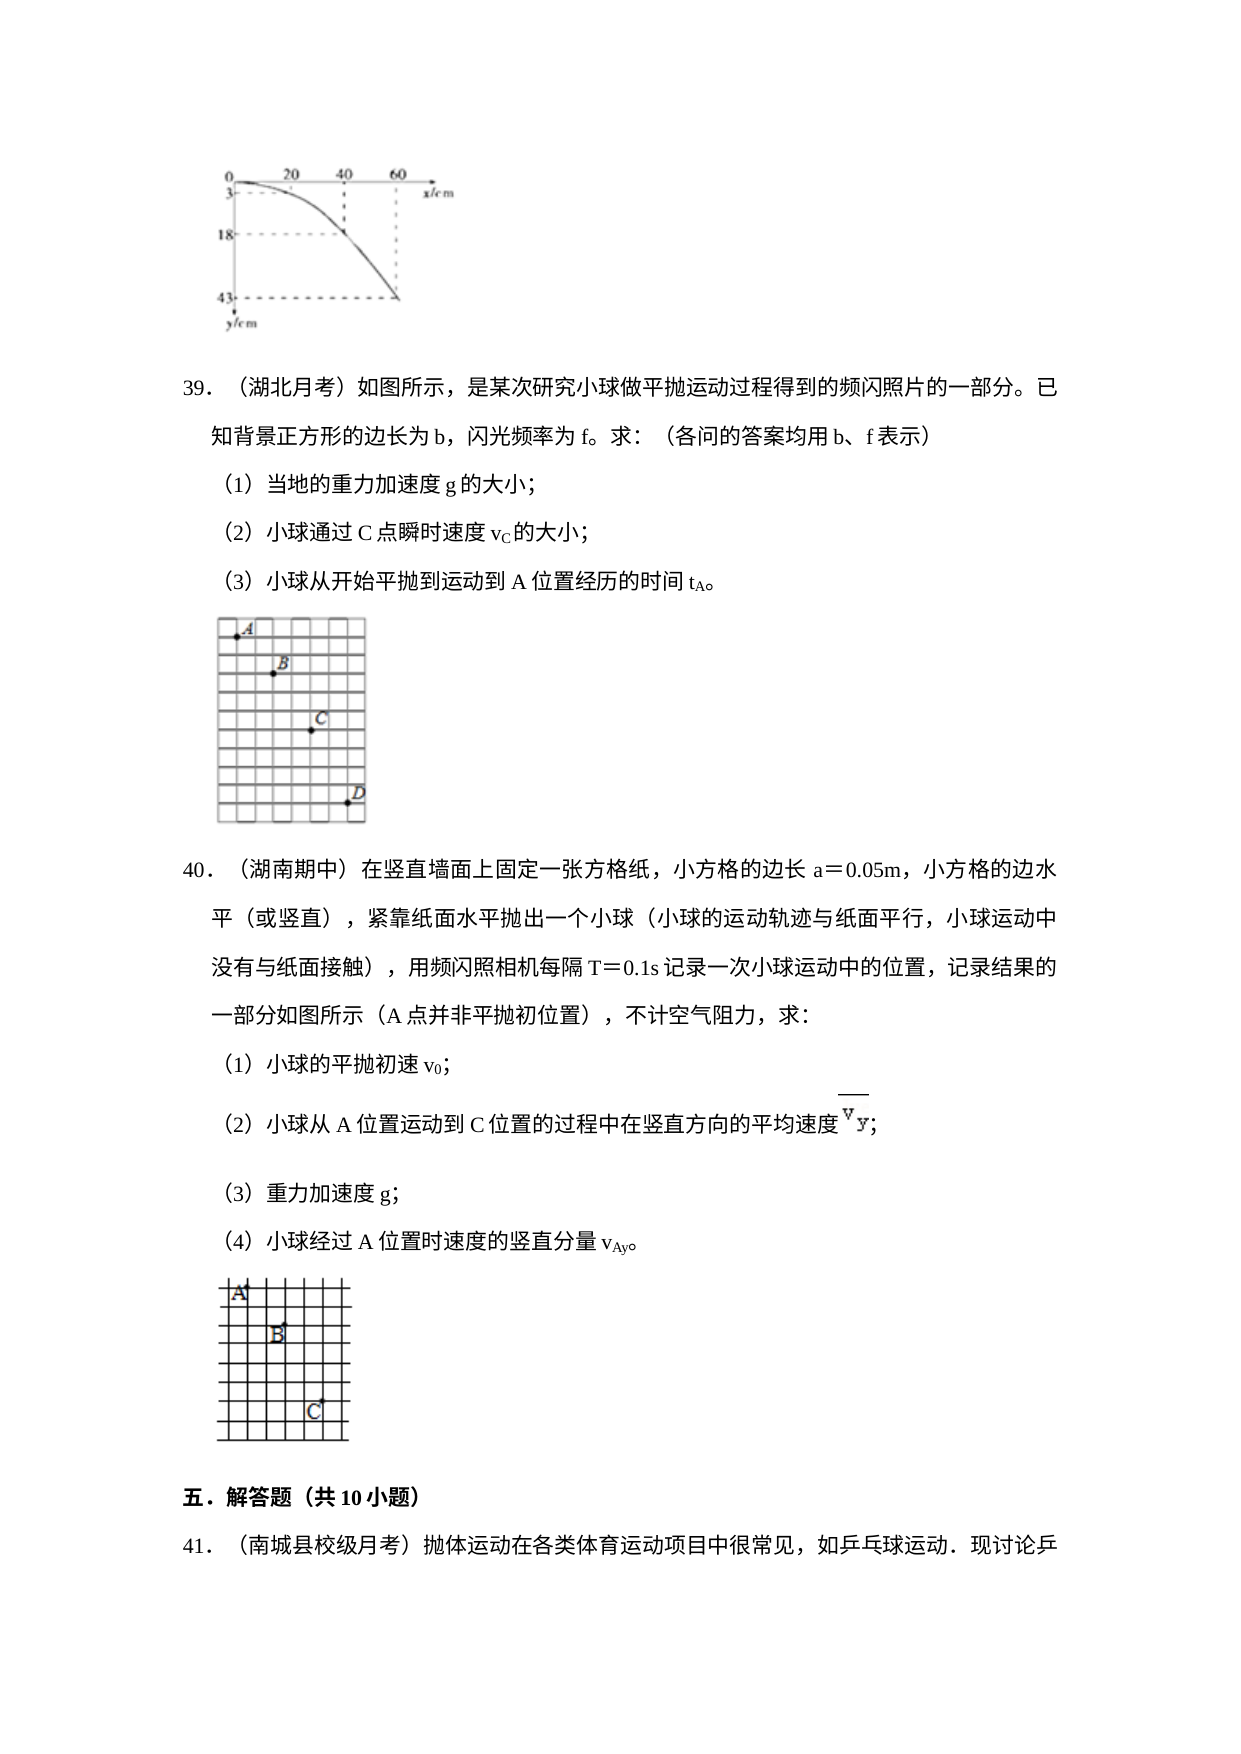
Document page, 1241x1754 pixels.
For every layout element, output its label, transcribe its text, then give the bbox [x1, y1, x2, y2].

picture [211, 611, 372, 829]
text 40．（湖南期中）在竖直墙面上固定一张方格纸，小方格的边长a＝0.05m，小方格的边水平（或竖直），紧靠纸面水平抛出一个小球（小球的运动轨迹与纸面平行，小球运动中没有与纸面接触），用频闪照相机每隔T＝0.1s记录一次小球运动中的位置，记录结果的一部分如图所示（A点并非平抛初位置），不计空气阻力，求： [183, 852, 1058, 1031]
picture [838, 1094, 869, 1133]
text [183, 1528, 1058, 1561]
text （3）重力加速度g； [211, 1176, 1058, 1208]
text （1）当地的重力加速度g的大小； [211, 467, 1058, 499]
text （3）小球从开始平抛到运动到A位置经历的时间tA。 [211, 563, 1058, 596]
picture [211, 1272, 357, 1446]
text （1）小球的平抛初速v0； [211, 1046, 1058, 1079]
text 五．解答题（共10小题） [183, 1480, 1058, 1512]
text 39．（湖北月考）如图所示，是某次研究小球做平抛运动过程得到的频闪照片的一部分。已知背景正方形的边长为b，闪光频率为f。求：（各问的答案均用b、f表示） [183, 369, 1058, 451]
text （2）小球从A位置运动到C位置的过程中在竖直方向的平均速度； [211, 1095, 1058, 1160]
text （2）小球通过C点瞬时速度vC的大小； [211, 515, 1058, 547]
picture [211, 161, 460, 337]
text （4）小球经过A位置时速度的竖直分量vAy。 [211, 1224, 1058, 1256]
